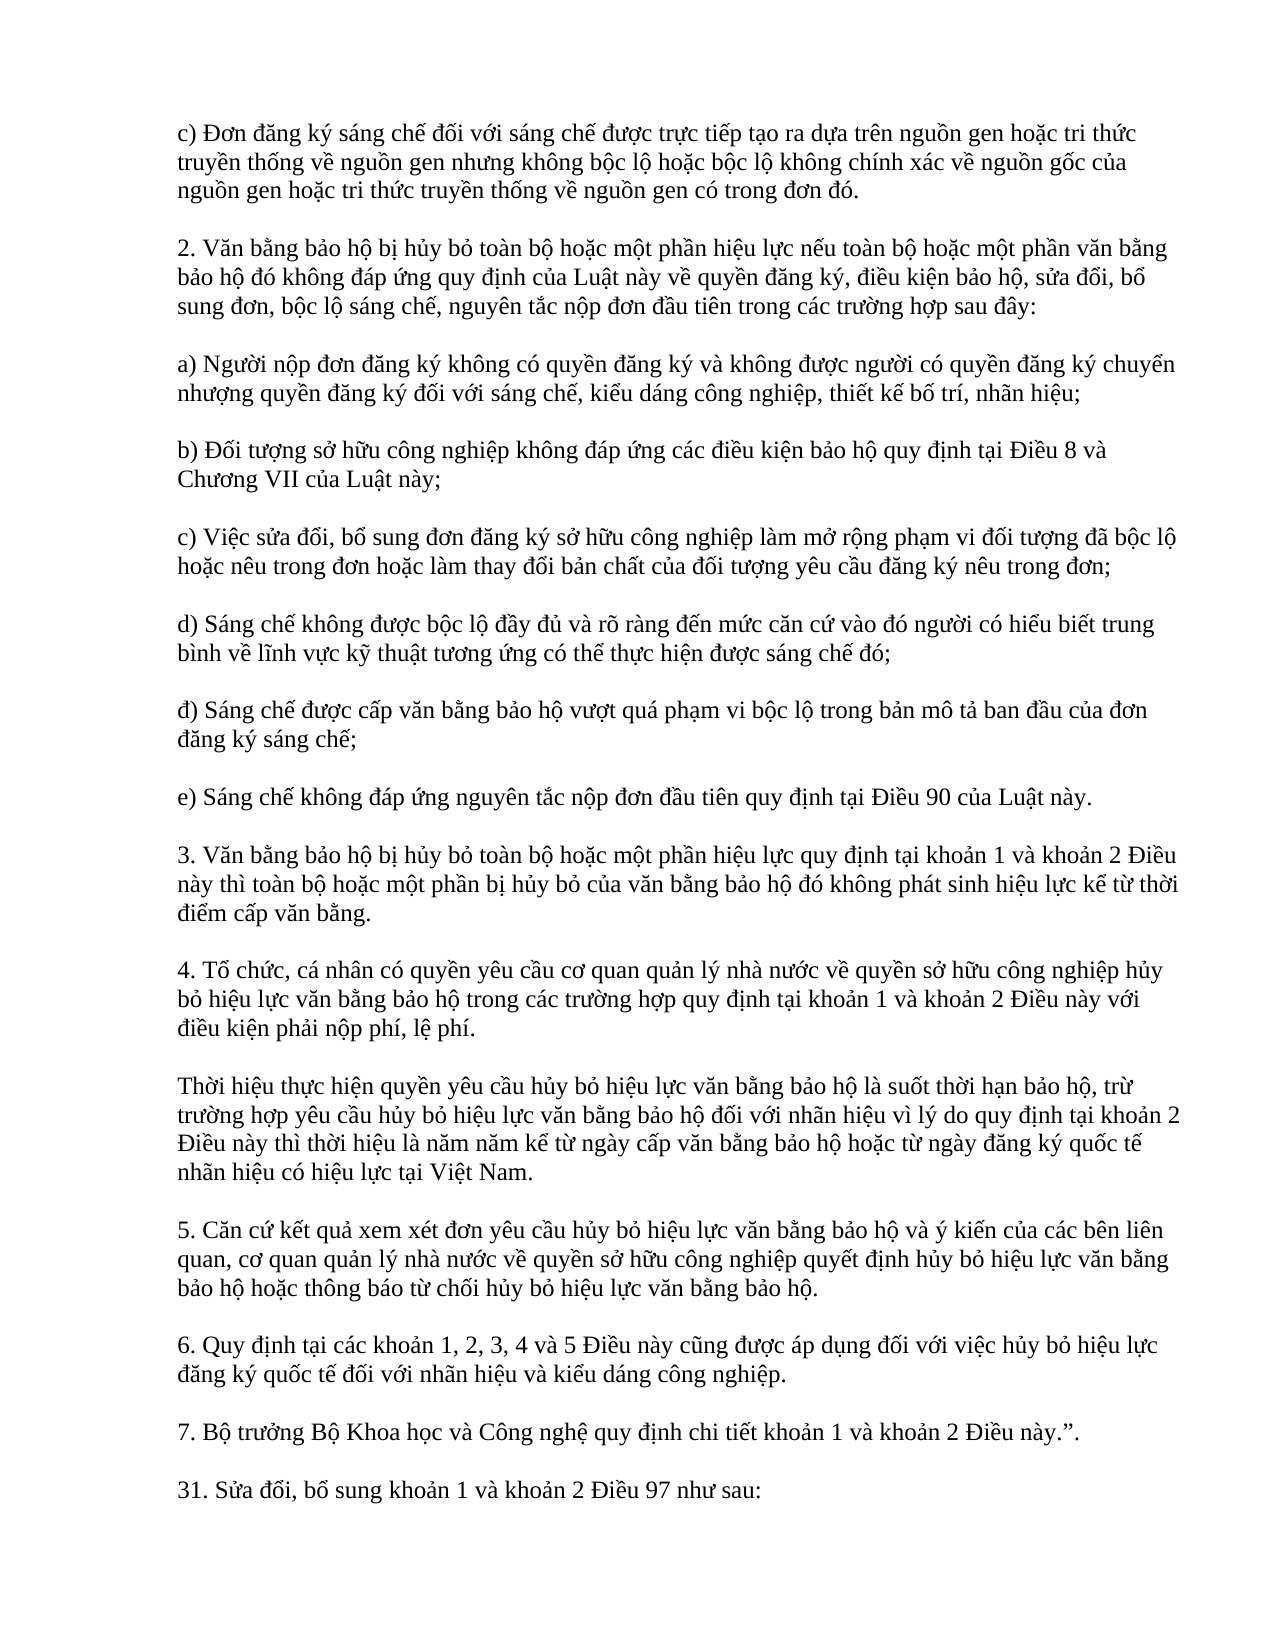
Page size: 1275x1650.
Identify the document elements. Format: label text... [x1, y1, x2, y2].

text b) Đối tượng sở hữu công nghiệp không đáp ứng các điều kiện bảo hộ quy định tại Điều 8 và Chương VII của Luật này; [177, 436, 1186, 493]
text 4. Tổ chức, cá nhân có quyền yêu cầu cơ quan quản lý nhà nước về quyền sở hữu công nghiệp hủy bỏ hiệu lực văn bằng bảo hộ trong các trường hợp quy định tại khoản 1 và khoản 2 Điều này với điều kiện phải nộp phí, lệ phí. [177, 956, 1186, 1042]
text a) Người nộp đơn đăng ký không có quyền đăng ký và không được người có quyền đăng ký chuyển nhượng quyền đăng ký đối với sáng chế, kiểu dáng công nghiệp, thiết kế bố trí, nhãn hiệu; [177, 349, 1186, 406]
text 3. Văn bằng bảo hộ bị hủy bỏ toàn bộ hoặc một phần hiệu lực quy định tại khoản 1 và khoản 2 Điều này thì toàn bộ hoặc một phần bị hủy bỏ của văn bằng bảo hộ đó không phát sinh hiệu lực kể từ thời điểm cấp văn bằng. [177, 840, 1186, 926]
text Thời hiệu thực hiện quyền yêu cầu hủy bỏ hiệu lực văn bằng bảo hộ là suốt thời hạn bảo hộ, trừ trường hợp yêu cầu hủy bỏ hiệu lực văn bằng bảo hộ đối với nhãn hiệu vì lý do quy định tại khoản 2 Điều này thì thời hiệu là năm năm kể từ ngày cấp văn bằng bảo hộ hoặc từ ngày đăng ký quốc tế nhãn hiệu có hiệu lực tại Việt Nam. [177, 1071, 1186, 1186]
text 5. Căn cứ kết quả xem xét đơn yêu cầu hủy bỏ hiệu lực văn bằng bảo hộ và ý kiến của các bên liên quan, cơ quan quản lý nhà nước về quyền sở hữu công nghiệp quyết định hủy bỏ hiệu lực văn bằng bảo hộ hoặc thông báo từ chối hủy bỏ hiệu lực văn bằng bảo hộ. [177, 1215, 1186, 1301]
text c) Đơn đăng ký sáng chế đối với sáng chế được trực tiếp tạo ra dựa trên nguồn gen hoặc tri thức truyền thống về nguồn gen nhưng không bộc lộ hoặc bộc lộ không chính xác về nguồn gốc của nguồn gen hoặc tri thức truyền thống về nguồn gen có trong đơn đó. [177, 118, 1186, 204]
text 7. Bộ trưởng Bộ Khoa học và Công nghệ quy định chi tiết khoản 1 và khoản 2 Điều này.”. [177, 1417, 1186, 1446]
text c) Việc sửa đổi, bổ sung đơn đăng ký sở hữu công nghiệp làm mở rộng phạm vi đối tượng đã bộc lộ hoặc nêu trong đơn hoặc làm thay đổi bản chất của đối tượng yêu cầu đăng ký nêu trong đơn; [177, 522, 1186, 580]
text 31. Sửa đổi, bổ sung khoản 1 và khoản 2 Điều 97 như sau: [177, 1475, 1186, 1504]
text 6. Quy định tại các khoản 1, 2, 3, 4 và 5 Điều này cũng được áp dụng đối với việc hủy bỏ hiệu lực đăng ký quốc tế đối với nhãn hiệu và kiểu dáng công nghiệp. [177, 1331, 1186, 1388]
text d) Sáng chế không được bộc lộ đầy đủ và rõ ràng đến mức căn cứ vào đó người có hiểu biết trung bình về lĩnh vực kỹ thuật tương ứng có thể thực hiện được sáng chế đó; [177, 609, 1186, 666]
text 2. Văn bằng bảo hộ bị hủy bỏ toàn bộ hoặc một phần hiệu lực nếu toàn bộ hoặc một phần văn bằng bảo hộ đó không đáp ứng quy định của Luật này về quyền đăng ký, điều kiện bảo hộ, sửa đổi, bổ sung đơn, bộc lộ sáng chế, nguyên tắc nộp đơn đầu tiên trong các trường hợp sau đây: [177, 233, 1186, 320]
text e) Sáng chế không đáp ứng nguyên tắc nộp đơn đầu tiên quy định tại Điều 90 của Luật này. [177, 782, 1186, 811]
text đ) Sáng chế được cấp văn bằng bảo hộ vượt quá phạm vi bộc lộ trong bản mô tả ban đầu của đơn đăng ký sáng chế; [177, 696, 1186, 753]
